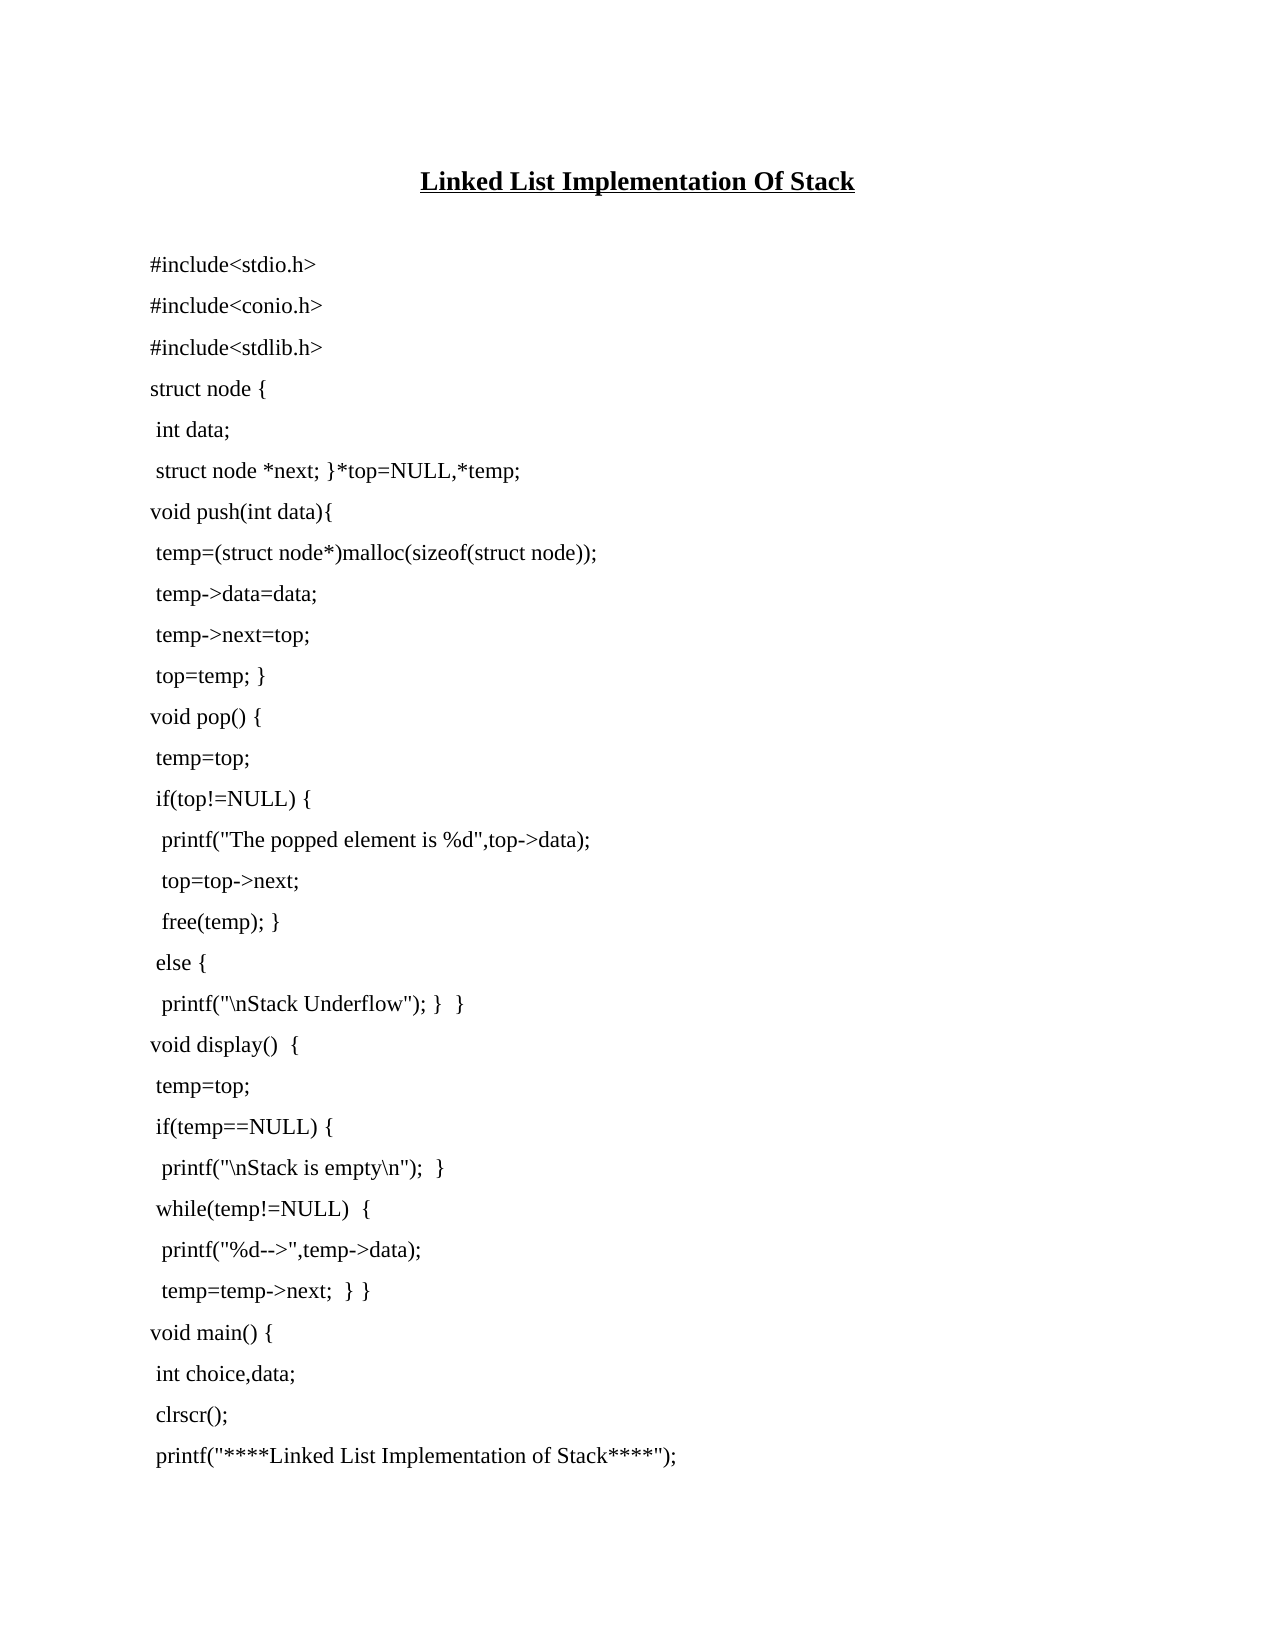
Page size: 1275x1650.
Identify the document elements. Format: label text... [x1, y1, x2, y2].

text temp=top; [150, 751, 1125, 769]
text void display() { [273, 1038, 1125, 1056]
text printf("\nStack is empty\n"); } [150, 1161, 413, 1179]
text temp=(struct node*)malloc(sizeof(struct node)); [337, 546, 579, 564]
text temp=(struct node*)malloc(sizeof(struct node)); [150, 546, 338, 564]
text top=top->next; [150, 874, 1125, 892]
text #include<stdio.h> [150, 258, 1125, 276]
text int data; [150, 422, 1125, 441]
text void push(int data){ [150, 504, 1125, 523]
text temp=(struct node*)malloc(sizeof(struct node)); [586, 546, 1125, 564]
text printf("\nStack Underflow"); } } [150, 997, 416, 1015]
text void display() { [150, 1038, 274, 1056]
text printf("The popped element is %d",top->data); [150, 833, 580, 851]
text printf("%d-->",temp->data); [150, 1243, 411, 1261]
text temp->next=top; [150, 628, 1125, 646]
text int choice,data; [150, 1366, 1125, 1384]
text Linked List Implementation Of Stack [150, 173, 1125, 194]
text printf("****Linked List Implementation of Stack****"); [150, 1448, 1125, 1467]
text printf("\nStack Underflow"); } } [415, 997, 1125, 1015]
text free(temp); } [253, 915, 1125, 933]
text clrscr(); [150, 1407, 1125, 1426]
text top=temp; } [150, 669, 1125, 687]
text printf("%d-->",temp->data); [410, 1243, 1125, 1261]
text else { [150, 956, 1125, 974]
text temp=top; [150, 1079, 1125, 1097]
text #include<stdlib.h> [150, 340, 1125, 358]
text struct node *next; }*top=NULL,*temp; [150, 463, 1125, 482]
text temp->data=data; [150, 587, 1125, 605]
text printf("\nStack is empty\n"); } [412, 1161, 1125, 1179]
text printf("The popped element is %d",top->data); [579, 833, 1125, 851]
text void main() { [150, 1325, 1125, 1343]
text void pop() { [241, 710, 1125, 728]
text if(temp==NULL) { [150, 1120, 314, 1138]
text if(top!=NULL) { [150, 792, 292, 810]
text #include<conio.h> [150, 299, 1125, 317]
text while(temp!=NULL) { [344, 1202, 1125, 1220]
text free(temp); } [150, 915, 254, 933]
text if(temp==NULL) { [313, 1120, 1125, 1138]
text temp=temp->next; } } [150, 1284, 1125, 1302]
text if(top!=NULL) { [291, 792, 1125, 810]
text void pop() { [150, 710, 242, 728]
text while(temp!=NULL) { [150, 1202, 345, 1220]
text struct node { [150, 381, 1125, 399]
